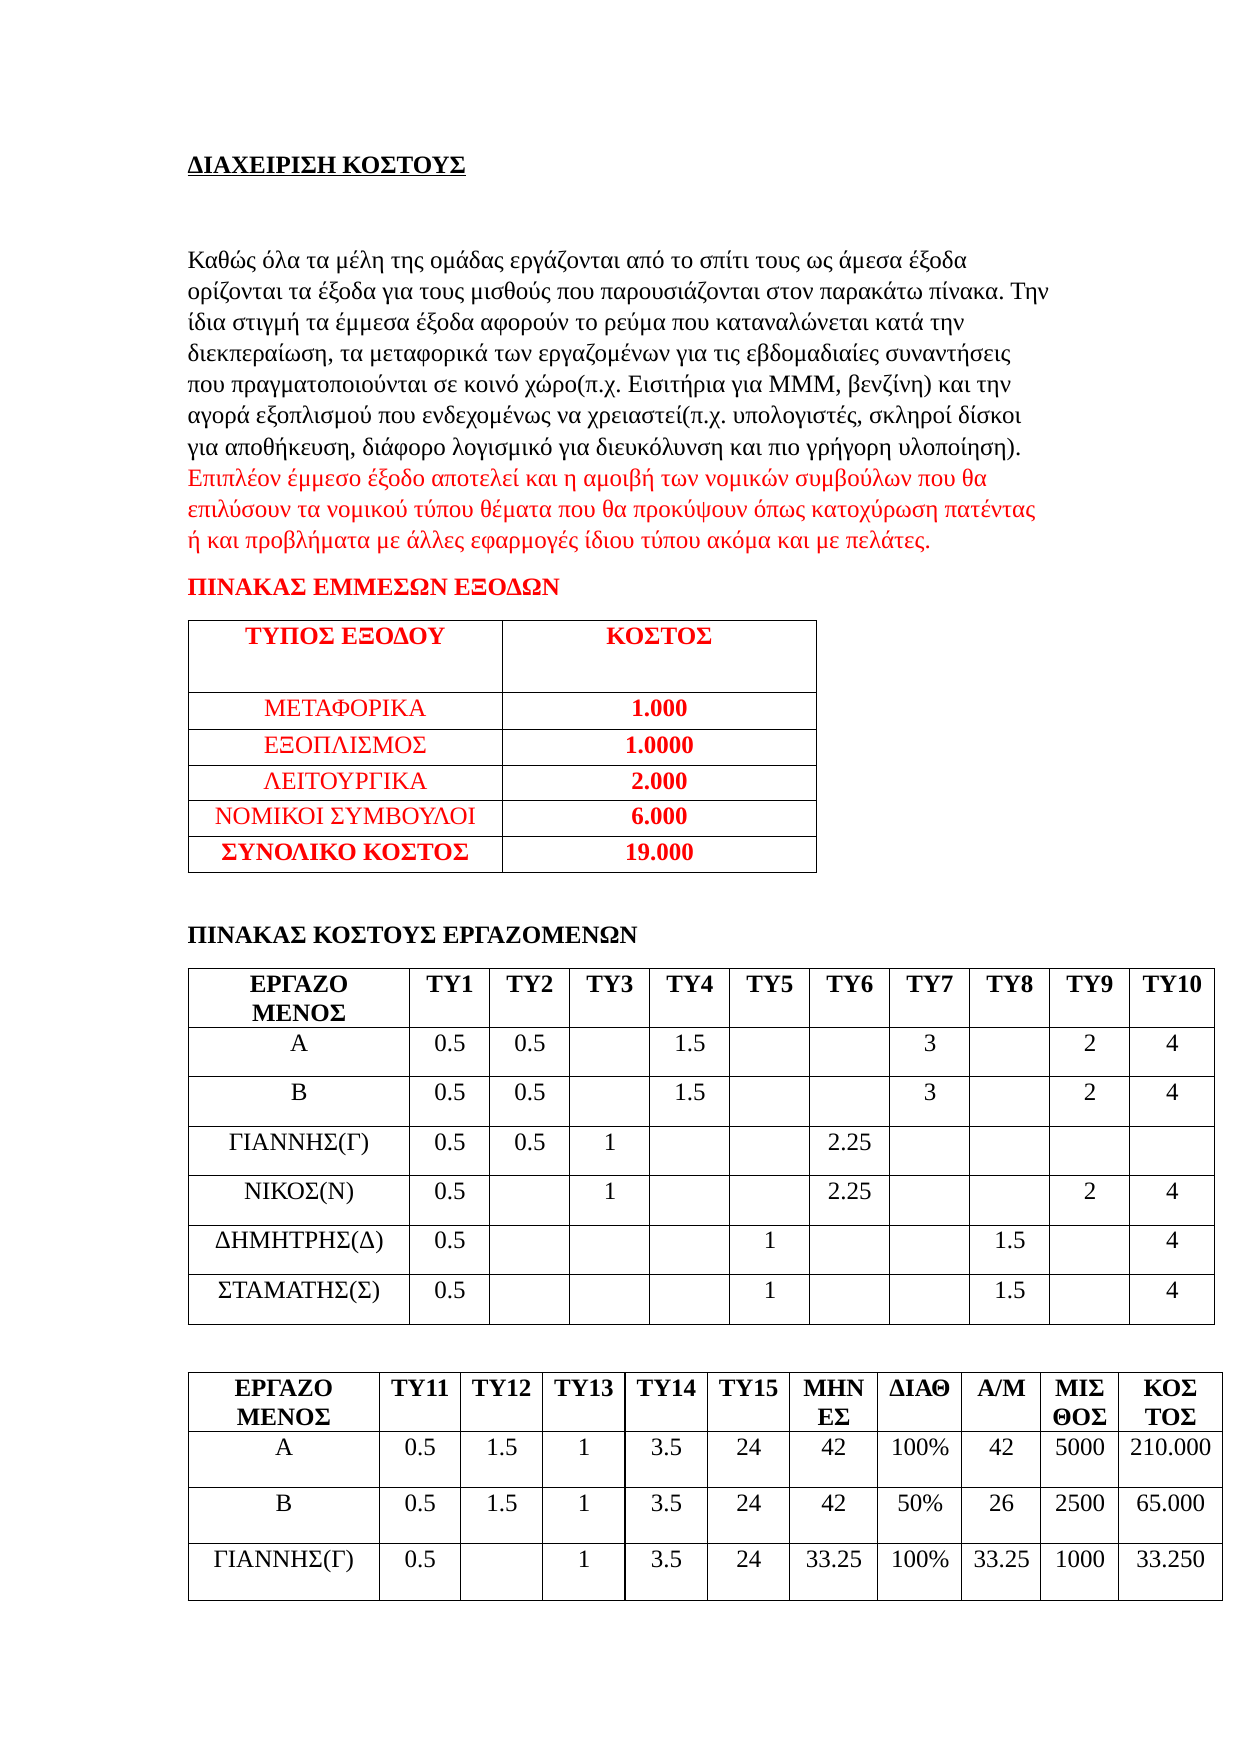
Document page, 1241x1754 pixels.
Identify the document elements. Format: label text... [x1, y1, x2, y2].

table_cell Β [189, 1077, 409, 1126]
table_cell 33.25 [962, 1544, 1040, 1599]
table_cell 42 [790, 1432, 877, 1487]
table_cell 24 [708, 1432, 789, 1487]
table_cell [730, 1176, 809, 1224]
table_cell [730, 1127, 809, 1175]
table_cell ΔΗΜΗΤΡΗΣ(Δ) [189, 1226, 409, 1274]
table_cell 1.5 [970, 1226, 1049, 1274]
table_cell Β [189, 1488, 379, 1543]
table_cell 0.5 [410, 1176, 489, 1224]
table_cell 0.5 [410, 1127, 489, 1175]
table_cell [730, 1077, 809, 1126]
table_header ΤΥ4 [650, 969, 729, 1027]
table_header ΕΡΓΑΖΟ ΜΕΝΟΣ [189, 1373, 379, 1431]
table_cell 2.25 [810, 1127, 889, 1175]
table_cell 4 [1130, 1226, 1214, 1274]
table_cell [810, 1226, 889, 1274]
table_header ΤΥ3 [570, 969, 649, 1027]
table_cell [1050, 1226, 1129, 1274]
table_cell Α [189, 1432, 379, 1487]
table_cell 100% [878, 1544, 961, 1599]
table_header Α/Μ [962, 1373, 1040, 1431]
table_header ΤΥ1 [410, 969, 489, 1027]
table_header ΤΥ6 [810, 969, 889, 1027]
table_cell 42 [790, 1488, 877, 1543]
table_cell 2500 [1041, 1488, 1118, 1543]
table_cell 0.5 [410, 1226, 489, 1274]
table_cell 1000 [1041, 1544, 1118, 1599]
table_cell 2 [1050, 1028, 1129, 1076]
table_cell 1 [543, 1432, 624, 1487]
table_cell 0.5 [410, 1077, 489, 1126]
table_cell ΓΙΑΝΝΗΣ(Γ) [189, 1544, 379, 1599]
table_cell [490, 1226, 569, 1274]
table_cell [570, 1028, 649, 1076]
table_cell ΓΙΑΝΝΗΣ(Γ) [189, 1127, 409, 1175]
table_cell 2 [1050, 1176, 1129, 1224]
table_cell 1.5 [461, 1432, 542, 1487]
table_cell ΝΙΚΟΣ(Ν) [189, 1176, 409, 1224]
table_cell 4 [1130, 1275, 1214, 1323]
table_header ΤΥ8 [970, 969, 1049, 1027]
table_cell 33.250 [1119, 1544, 1222, 1599]
table_cell 0.5 [380, 1432, 460, 1487]
table_cell 1 [543, 1544, 624, 1599]
table_cell [970, 1077, 1049, 1126]
table_header ΤΥ7 [890, 969, 969, 1027]
table_header ΤΥ11 [380, 1373, 460, 1431]
table_cell [570, 1077, 649, 1126]
table_header ΤΥ15 [708, 1373, 789, 1431]
table_cell ΣΤΑΜΑΤΗΣ(Σ) [189, 1275, 409, 1323]
table_cell ΜΕΤΑΦΟΡΙΚΑ [189, 693, 502, 729]
table_cell 1 [730, 1226, 809, 1274]
table_cell 1 [570, 1127, 649, 1175]
table_cell 2.25 [810, 1176, 889, 1224]
text ΠΙΝΑΚΑΣ ΕΜΜΕΣΩΝ ΕΞΟΔΩΝ [187, 572, 1053, 601]
table_cell [970, 1028, 1049, 1076]
table_header ΜΗΝ ΕΣ [790, 1373, 877, 1431]
text ΠΙΝΑΚΑΣ ΚΟΣΤΟΥΣ ΕΡΓΑΖΟΜΕΝΩΝ [187, 920, 1053, 949]
table_cell [970, 1127, 1049, 1175]
table_cell [650, 1127, 729, 1175]
table_cell [490, 1275, 569, 1323]
table_cell [1050, 1275, 1129, 1323]
table_header ΤΥ5 [730, 969, 809, 1027]
table_header ΤΥ2 [490, 969, 569, 1027]
table_cell 1.5 [650, 1077, 729, 1126]
table_header ΚΟΣΤΟΣ [503, 621, 816, 692]
table_cell ΝΟΜΙΚΟΙ ΣΥΜΒΟΥΛΟΙ [189, 801, 502, 836]
table_cell 100% [878, 1432, 961, 1487]
table_cell 42 [962, 1432, 1040, 1487]
table_cell 3.5 [626, 1488, 707, 1543]
table_cell 1.0000 [503, 730, 816, 765]
table_cell 2.000 [503, 766, 816, 800]
table_cell [1050, 1127, 1129, 1175]
table_header ΜΙΣ ΘΟΣ [1041, 1373, 1118, 1431]
table_cell 1.000 [503, 693, 816, 729]
table_cell 5000 [1041, 1432, 1118, 1487]
table_cell [650, 1226, 729, 1274]
table_cell 24 [708, 1544, 789, 1599]
table_cell [810, 1275, 889, 1323]
table_cell [810, 1028, 889, 1076]
table_cell 1.5 [650, 1028, 729, 1076]
table_cell [890, 1226, 969, 1274]
table_cell [730, 1028, 809, 1076]
table_header ΤΥ14 [626, 1373, 707, 1431]
table_cell 24 [708, 1488, 789, 1543]
table_header ΤΥΠΟΣ ΕΞΟΔΟΥ [189, 621, 502, 692]
table_cell 1.5 [461, 1488, 542, 1543]
table_cell ΣΥΝΟΛΙΚΟ ΚΟΣΤΟΣ [189, 837, 502, 872]
table_cell 1 [570, 1176, 649, 1224]
table_cell 65.000 [1119, 1488, 1222, 1543]
table_cell [490, 1176, 569, 1224]
table_cell 19.000 [503, 837, 816, 872]
table_cell 2 [1050, 1077, 1129, 1126]
table_header ΔΙΑΘ [878, 1373, 961, 1431]
table_cell [970, 1176, 1049, 1224]
table_cell [890, 1127, 969, 1175]
table_cell 3.5 [626, 1432, 707, 1487]
table_cell ΕΞΟΠΛΙΣΜΟΣ [189, 730, 502, 765]
table_cell 0.5 [410, 1275, 489, 1323]
table_cell [890, 1176, 969, 1224]
table_cell 33.25 [790, 1544, 877, 1599]
table_cell 4 [1130, 1077, 1214, 1126]
table_cell [461, 1544, 542, 1599]
table_cell 3 [890, 1077, 969, 1126]
table_cell 1 [543, 1488, 624, 1543]
table_cell [810, 1077, 889, 1126]
table_cell ΛΕΙΤΟΥΡΓΙΚΑ [189, 766, 502, 800]
table_cell [890, 1275, 969, 1323]
table_cell 0.5 [490, 1028, 569, 1076]
table_header ΤΥ13 [543, 1373, 624, 1431]
table_header ΤΥ12 [461, 1373, 542, 1431]
table_header ΚΟΣ ΤΟΣ [1119, 1373, 1222, 1431]
table_cell 210.000 [1119, 1432, 1222, 1487]
text Καθώς όλα τα μέλη της ομάδας εργάζονται από το σπίτι τους ως άμεσα έξοδα ορίζονται τα έξοδα για τους μισθούς που παρουσιάζονται στον παρακάτω πίνακα. Την ίδια στιγμή τα έμμεσα έξοδα αφορούν το ρεύμα που καταναλώνεται κατά την διεκπεραίωση, τα μεταφορικά των εργαζομένων για τις εβδομαδιαίες συναντήσεις που πραγματοποιούνται σε κοινό χώρο(π.χ. Εισιτήρια για ΜΜΜ, βενζίνη) και την αγορά εξοπλισμού που ενδεχομένως να χρειαστεί(π.χ. υπολογιστές, σκληροί δίσκοι για αποθήκευση, διάφορο λογισμικό για διευκόλυνση και πιο γρήγορη υλοποίηση). Επιπλέον έμμεσο έξοδο αποτελεί και η αμοιβή των νομικών συμβούλων που θα επιλύσουν τα νομικού τύπου θέματα που θα προκύψουν όπως κατοχύρωση πατέντας ή και προβλήματα με άλλες εφαρμογές ίδιου τύπου ακόμα και με πελάτες. [187, 245, 1053, 553]
table_cell 0.5 [410, 1028, 489, 1076]
table_cell 4 [1130, 1176, 1214, 1224]
table_cell [570, 1275, 649, 1323]
table_cell [570, 1226, 649, 1274]
table_cell 0.5 [490, 1127, 569, 1175]
table_cell 26 [962, 1488, 1040, 1543]
table_cell 3 [890, 1028, 969, 1076]
table_cell 6.000 [503, 801, 816, 836]
table_cell [1130, 1127, 1214, 1175]
table_cell [650, 1275, 729, 1323]
table_cell 1.5 [970, 1275, 1049, 1323]
table_cell 1 [730, 1275, 809, 1323]
table_cell 4 [1130, 1028, 1214, 1076]
table_cell 0.5 [380, 1544, 460, 1599]
table_cell [650, 1176, 729, 1224]
text ΔΙΑΧΕΙΡΙΣΗ ΚΟΣΤΟΥΣ [187, 150, 1053, 179]
table_header ΤΥ10 [1130, 969, 1214, 1027]
table_cell Α [189, 1028, 409, 1076]
table_header ΤΥ9 [1050, 969, 1129, 1027]
table_cell 50% [878, 1488, 961, 1543]
table_cell 0.5 [490, 1077, 569, 1126]
table_cell 0.5 [380, 1488, 460, 1543]
table_cell 3.5 [626, 1544, 707, 1599]
table_header ΕΡΓΑΖΟ ΜΕΝΟΣ [189, 969, 409, 1027]
